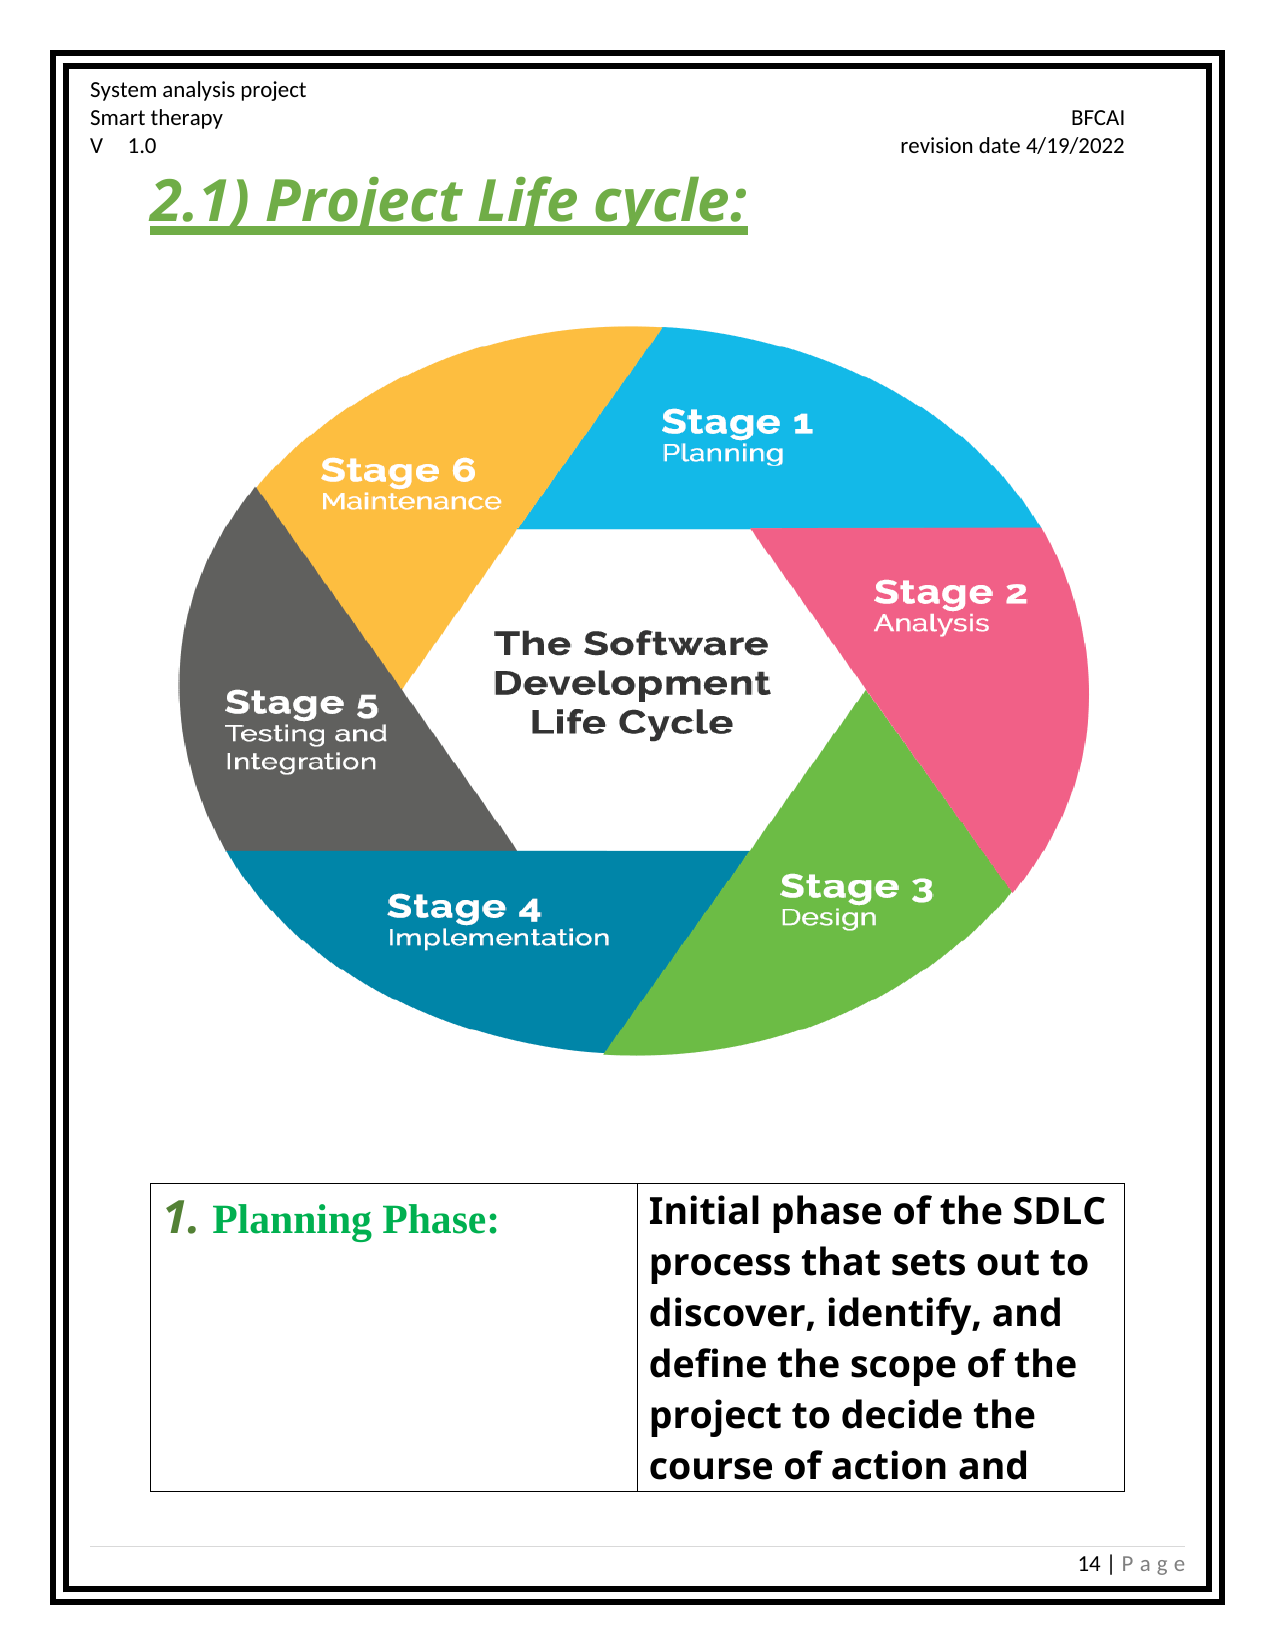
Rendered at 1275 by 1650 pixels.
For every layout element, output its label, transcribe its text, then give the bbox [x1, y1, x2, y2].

text 2.1) Project Life cycle: [150, 159, 1125, 238]
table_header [638, 1184, 1124, 1491]
table_header 1. Planning Phase: [151, 1184, 637, 1491]
picture [150, 318, 1115, 1059]
